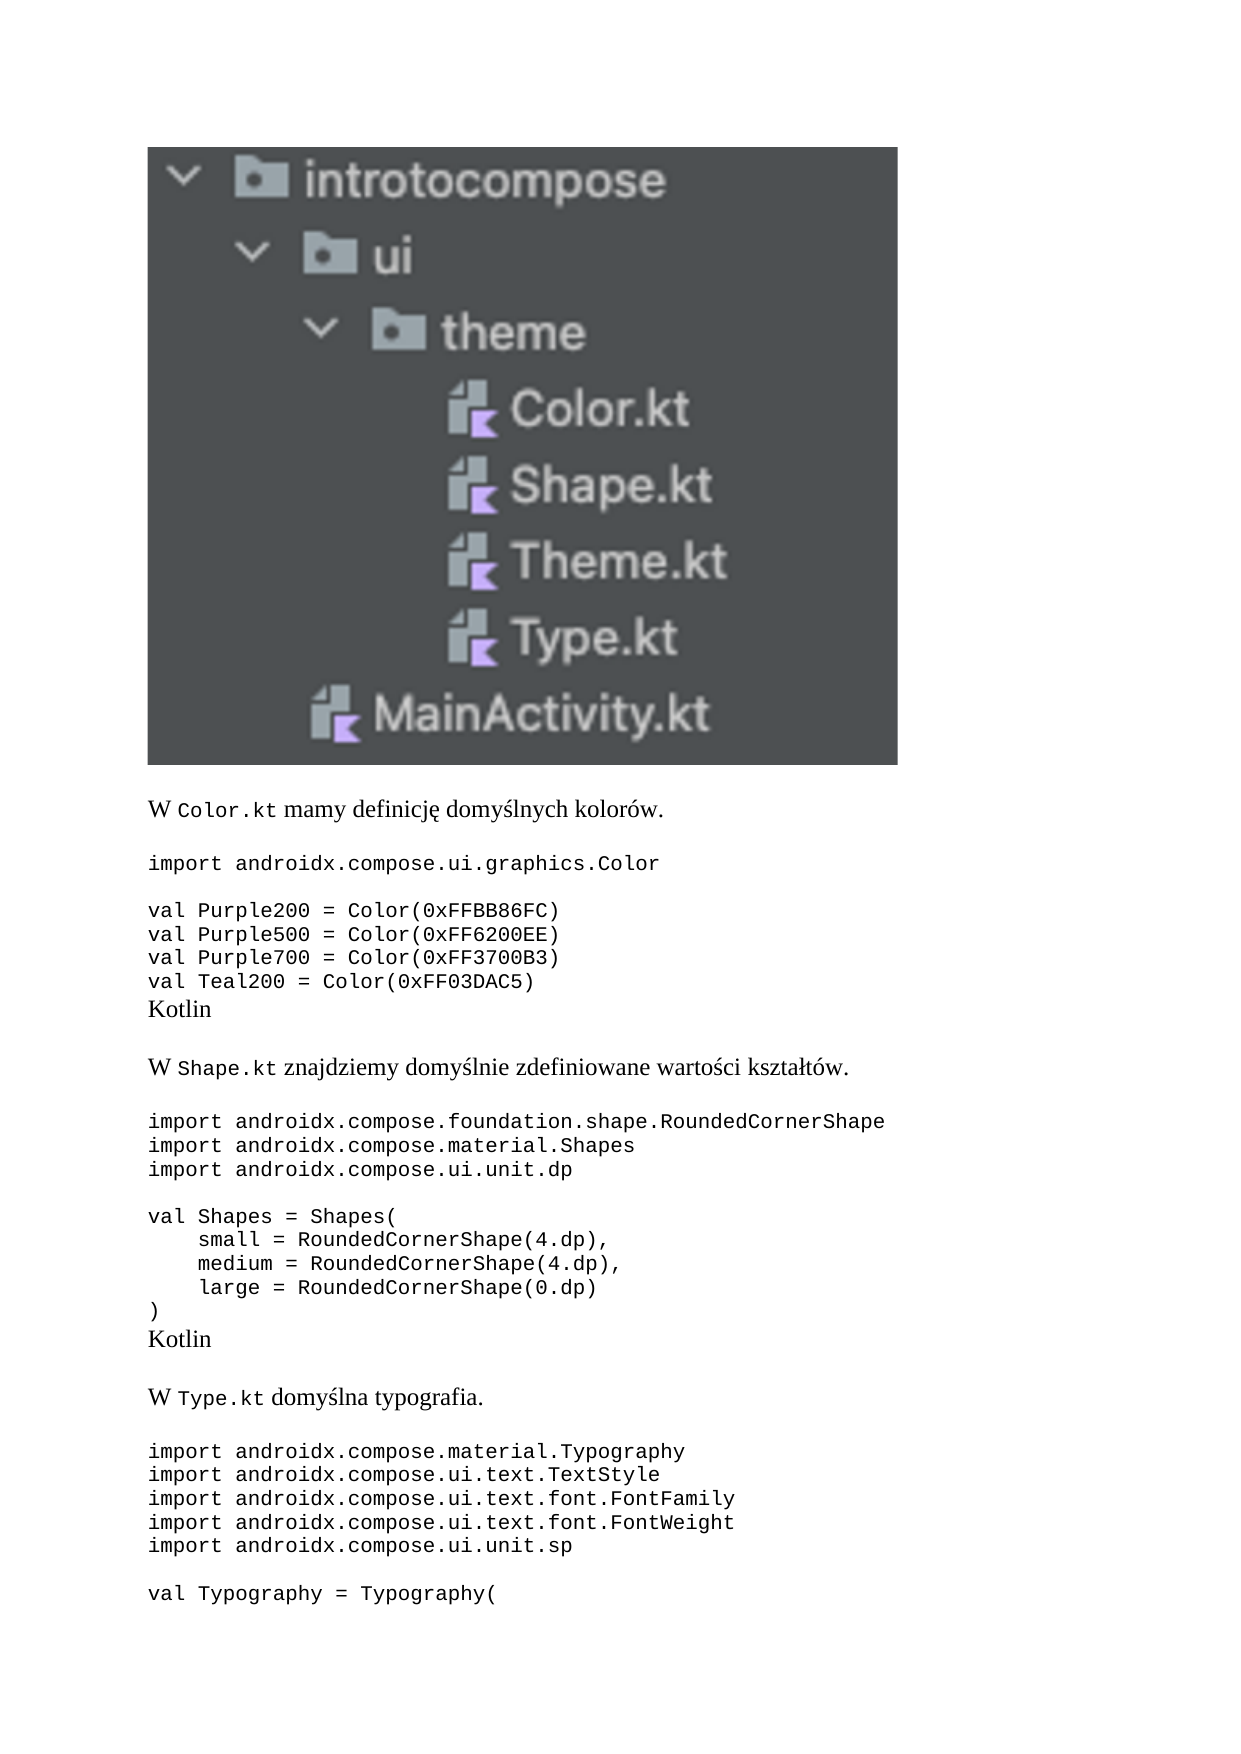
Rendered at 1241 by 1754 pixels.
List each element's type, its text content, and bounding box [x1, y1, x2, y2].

text large = RoundedCornerShape(0.dp) [148, 1277, 1093, 1300]
text Kotlin [148, 994, 1093, 1023]
text import androidx.compose.material.Shapes [148, 1135, 1093, 1158]
text W Type.kt domyślna typografia. [148, 1382, 1093, 1412]
text import androidx.compose.ui.text.font.FontWeight [148, 1512, 1093, 1535]
text val Typography = Typography( [148, 1583, 1093, 1606]
text val Purple500 = Color(0xFF6200EE) [148, 924, 1093, 947]
text import androidx.compose.ui.text.font.FontFamily [148, 1488, 1093, 1512]
text val Shapes = Shapes( [148, 1206, 1093, 1229]
text W Shape.kt znajdziemy domyślnie zdefiniowane wartości kształtów. [148, 1052, 1093, 1082]
picture [147, 147, 898, 765]
text import androidx.compose.ui.text.TextStyle [148, 1464, 1093, 1488]
text W Color.kt mamy definicję domyślnych kolorów. [148, 794, 1093, 823]
text import androidx.compose.ui.graphics.Color [148, 853, 1093, 876]
text medium = RoundedCornerShape(4.dp), [148, 1253, 1093, 1277]
text import androidx.compose.ui.unit.dp [148, 1158, 1093, 1182]
text small = RoundedCornerShape(4.dp), [148, 1229, 1093, 1253]
text import androidx.compose.material.Typography [148, 1441, 1093, 1464]
text import androidx.compose.foundation.shape.RoundedCornerShape [148, 1111, 1093, 1135]
text val Purple200 = Color(0xFFBB86FC) [148, 900, 1093, 924]
text val Teal200 = Color(0xFF03DAC5) [148, 971, 1093, 994]
text ) [148, 1300, 1093, 1324]
text Kotlin [148, 1324, 1093, 1353]
text val Purple700 = Color(0xFF3700B3) [148, 947, 1093, 971]
text import androidx.compose.ui.unit.sp [148, 1535, 1093, 1559]
